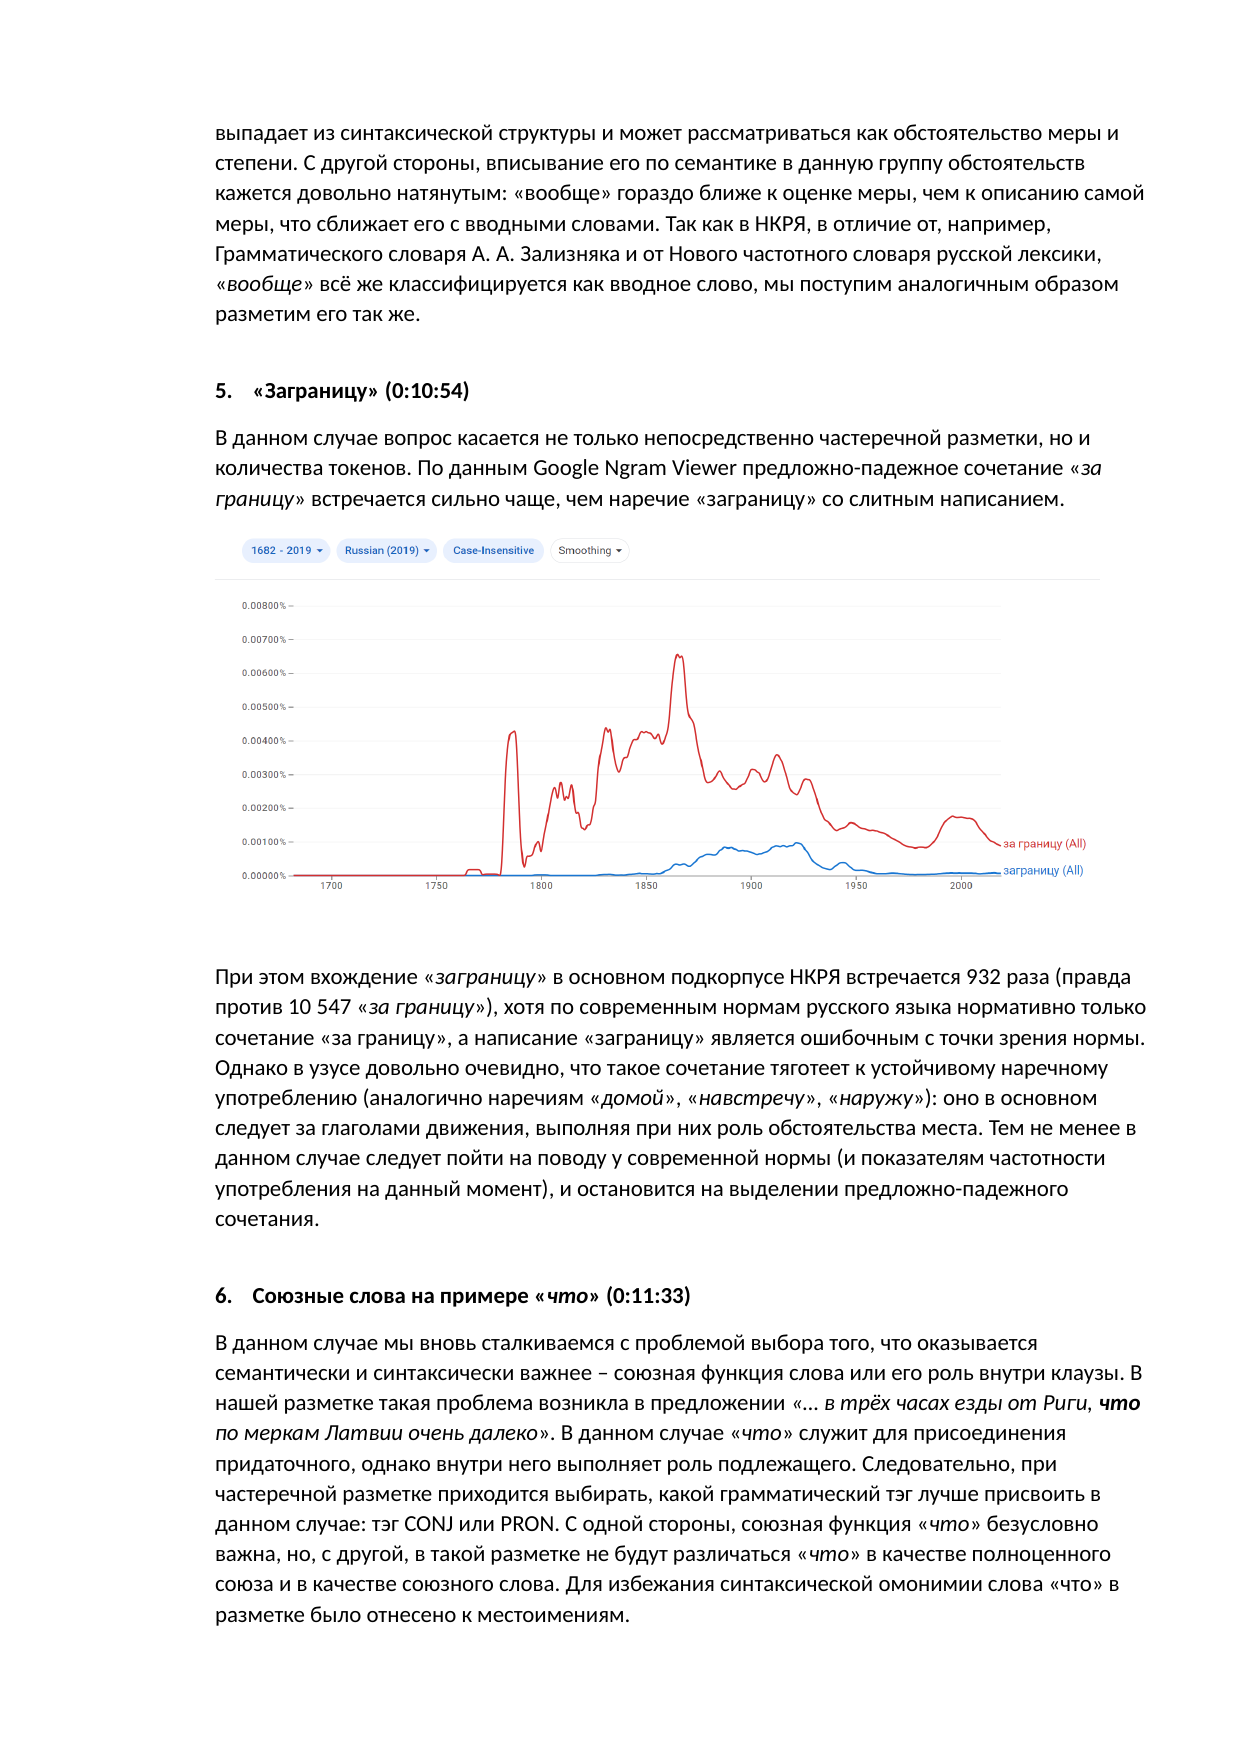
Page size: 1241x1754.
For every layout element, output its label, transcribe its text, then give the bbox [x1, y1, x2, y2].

text При этом вхождение «заграницу» в основном подкорпусе НКРЯ встречается 932 раза (правда против 10 547 «за границу»), хотя по современным нормам русского языка нормативно только сочетание «за границу», а написание «заграницу» является ошибочным с точки зрения нормы. Однако в узусе довольно очевидно, что такое сочетание тяготеет к устойчивому наречному употреблению (аналогично наречиям «домой», «навстречу», «наружу»): оно в основном следует за глаголами движения, выполняя при них роль обстоятельства места. Тем не менее в данном случае следует пойти на поводу у современной нормы (и показателям частотности употребления на данный момент), и остановится на выделении предложно-падежного сочетания. [215, 962, 1152, 1232]
list Союзные слова на примере «что» (0:11:33) [215, 1281, 1152, 1309]
list «Заграницу» (0:10:54) [215, 376, 1152, 404]
picture [214, 530, 1100, 897]
text В данном случае вопрос касается не только непосредственно частеречной разметки, но и количества токенов. По данным Google Ngram Viewer предложно-падежное сочетание «за границу» встречается сильно чаще, чем наречие «заграницу» со слитным написанием. [215, 423, 1152, 512]
